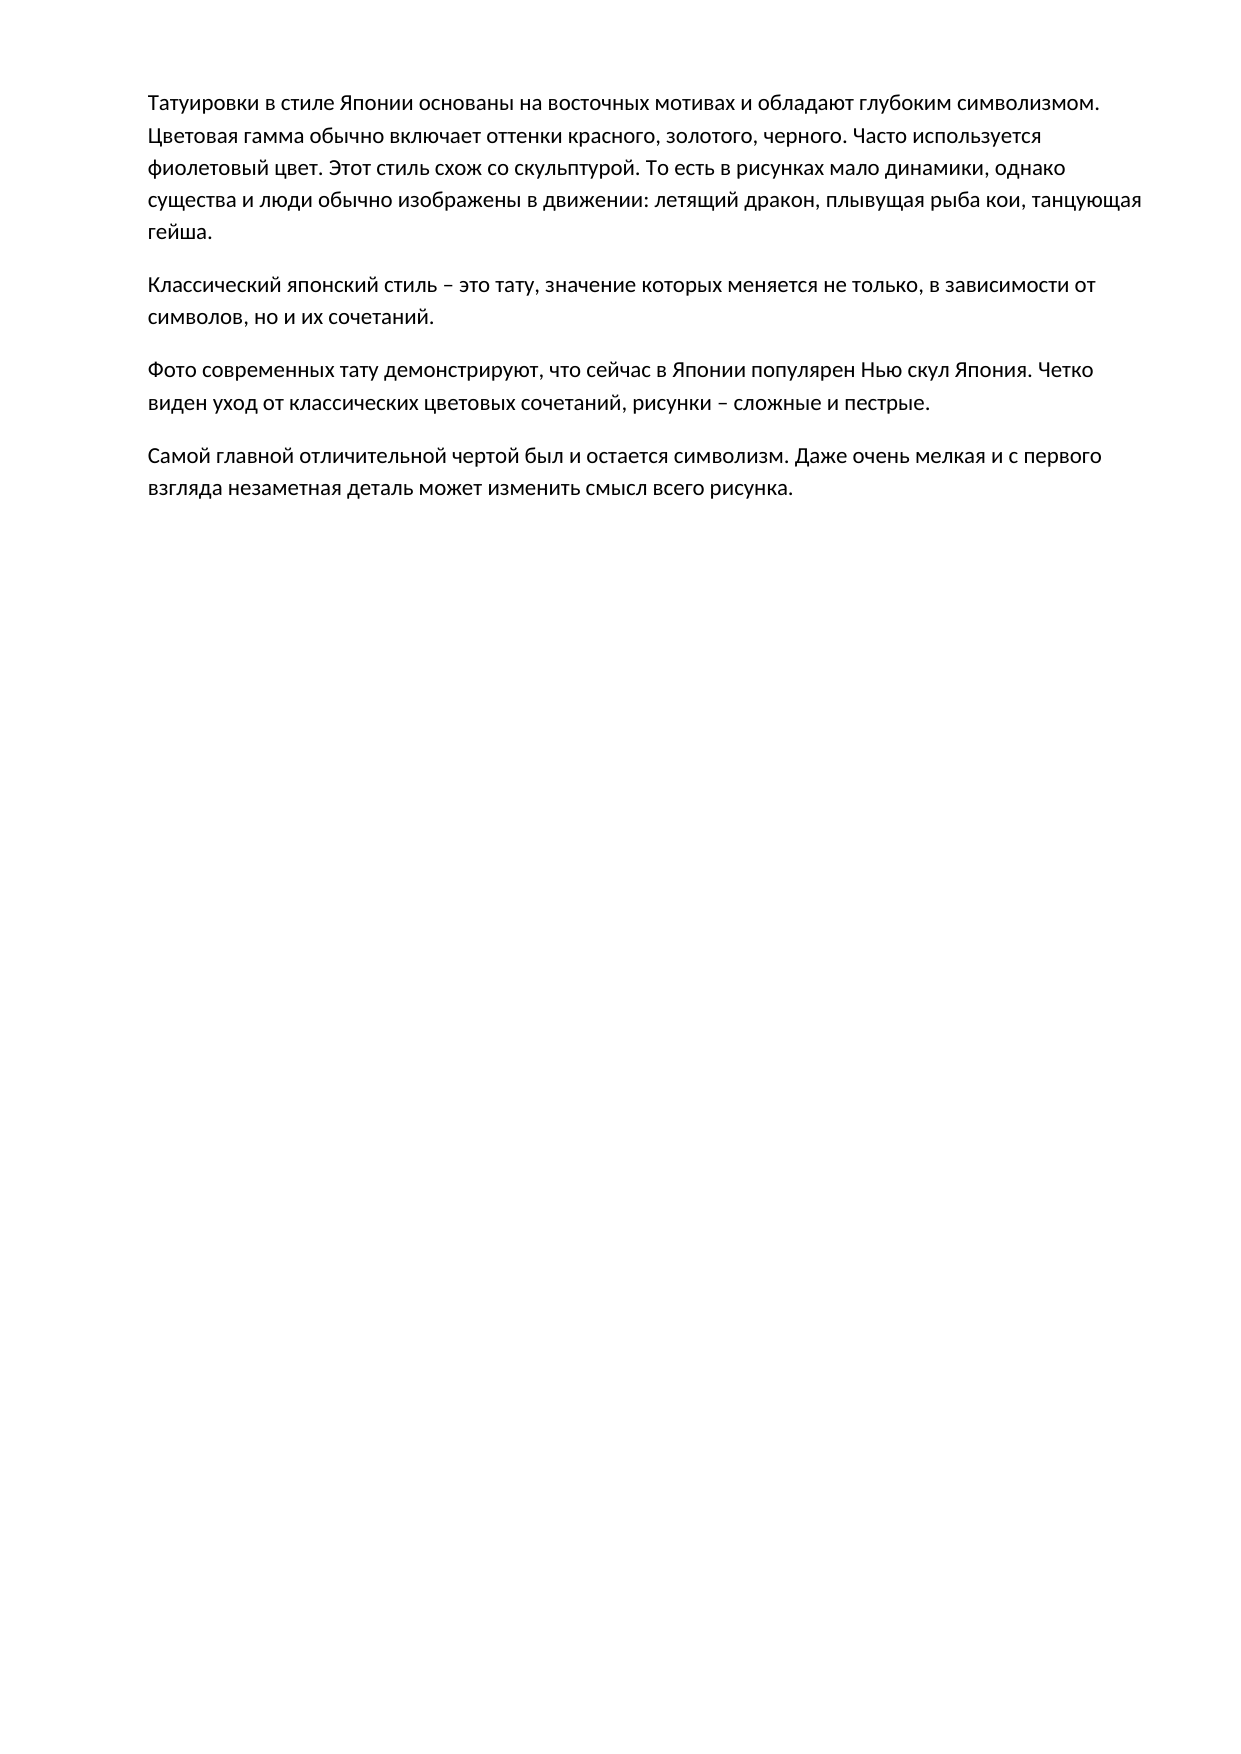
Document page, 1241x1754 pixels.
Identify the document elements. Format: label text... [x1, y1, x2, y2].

text Фото современных тату демонстрируют, что сейчас в Японии популярен Нью скул Япония. Четко виден уход от классических цветовых сочетаний, рисунки – сложные и пестрые. [148, 356, 1152, 416]
text Классический японский стиль – это тату, значение которых меняется не только, в зависимости от символов, но и их сочетаний. [148, 270, 1152, 331]
text Татуировки в стиле Японии основаны на восточных мотивах и обладают глубоким символизмом. Цветовая гамма обычно включает оттенки красного, золотого, черного. Часто используется фиолетовый цвет. Этот стиль схож со скульптурой. То есть в рисунках мало динамики, однако существа и люди обычно изображены в движении: летящий дракон, плывущая рыба кои, танцующая гейша. [148, 88, 1152, 245]
text Самой главной отличительной чертой был и остается символизм. Даже очень мелкая и с первого взгляда незаметная деталь может изменить смысл всего рисунка. [148, 441, 1152, 501]
